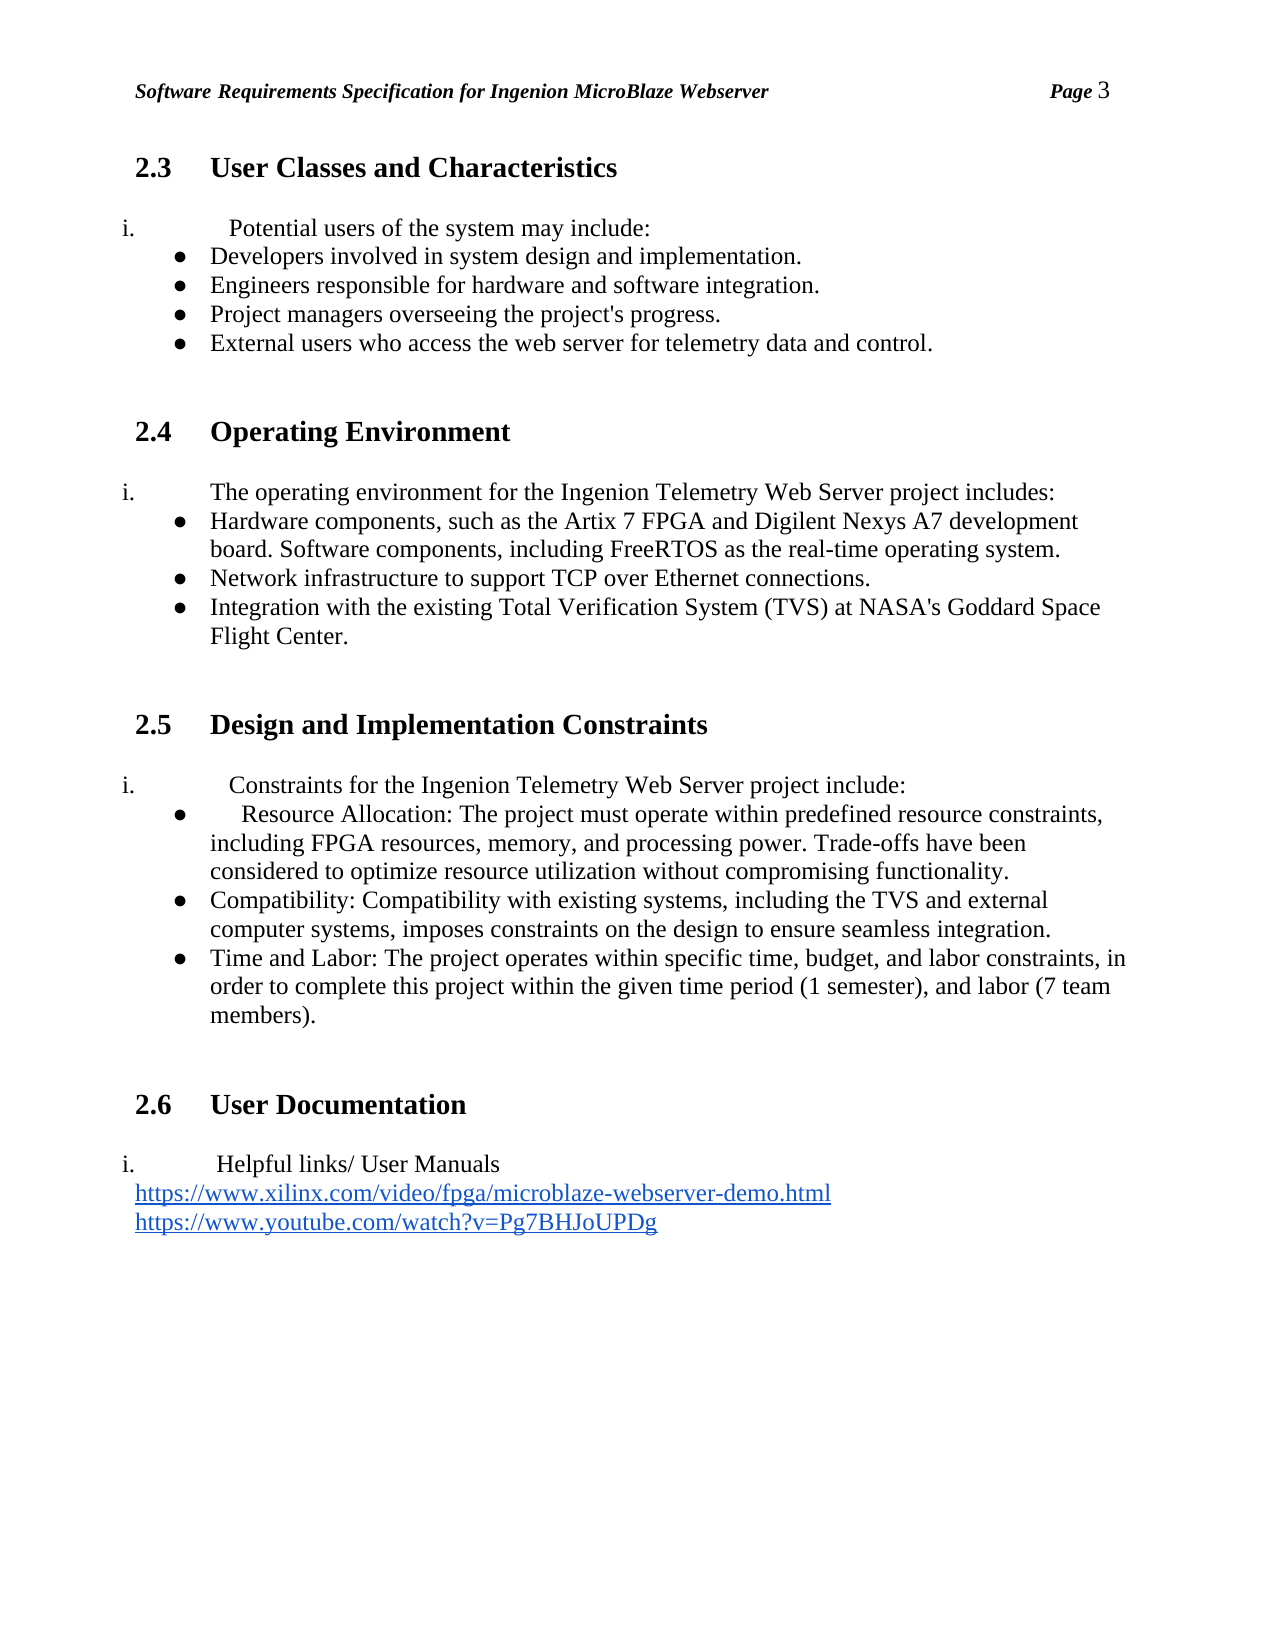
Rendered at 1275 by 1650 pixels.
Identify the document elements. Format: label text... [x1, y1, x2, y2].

text https://www.xilinx.com/video/fpga/microblaze-webserver-demo.html [135, 1178, 1140, 1207]
subtitle User Documentation [135, 1087, 1140, 1120]
list Constraints for the Ingenion Telemetry Web Server project include: [135, 770, 1140, 799]
list Integration with the existing Total Verification System (TVS) at NASA's Goddard Space Flight Center. [172, 592, 1140, 649]
list The operating environment for the Ingenion Telemetry Web Server project includes: [135, 477, 1140, 506]
subtitle Design and Implementation Constraints [135, 707, 1140, 741]
subtitle Operating Environment [135, 414, 1140, 448]
text https://www.youtube.com/watch?v=Pg7BHJoUPDg [135, 1207, 1140, 1236]
list Developers involved in system design and implementation. [172, 241, 1140, 270]
list Potential users of the system may include: [135, 213, 1140, 241]
list Engineers responsible for hardware and software integration. [172, 270, 1140, 299]
list External users who access the web server for telemetry data and control. [172, 328, 1140, 356]
list Hardware components, such as the Artix 7 FPGA and Digilent Nexys A7 development board. Software components, including FreeRTOS as the real-time operating system. [172, 506, 1140, 563]
list Compatibility: Compatibility with existing systems, including the TVS and external computer systems, imposes constraints on the design to ensure seamless integration. [172, 885, 1140, 943]
list Time and Labor: The project operates within specific time, budget, and labor constraints, in order to complete this project within the given time period (1 semester), and labor (7 team members). [172, 943, 1140, 1029]
list Network infrastructure to support TCP over Ethernet connections. [172, 563, 1140, 592]
list Resource Allocation: The project must operate within predefined resource constraints, including FPGA resources, memory, and processing power. Trade-offs have been considered to optimize resource utilization without compromising functionality. [172, 799, 1140, 885]
list Project managers overseeing the project's progress. [172, 299, 1140, 328]
list Helpful links/ User Manuals [135, 1149, 1140, 1178]
subtitle User Classes and Characteristics [135, 150, 1140, 183]
